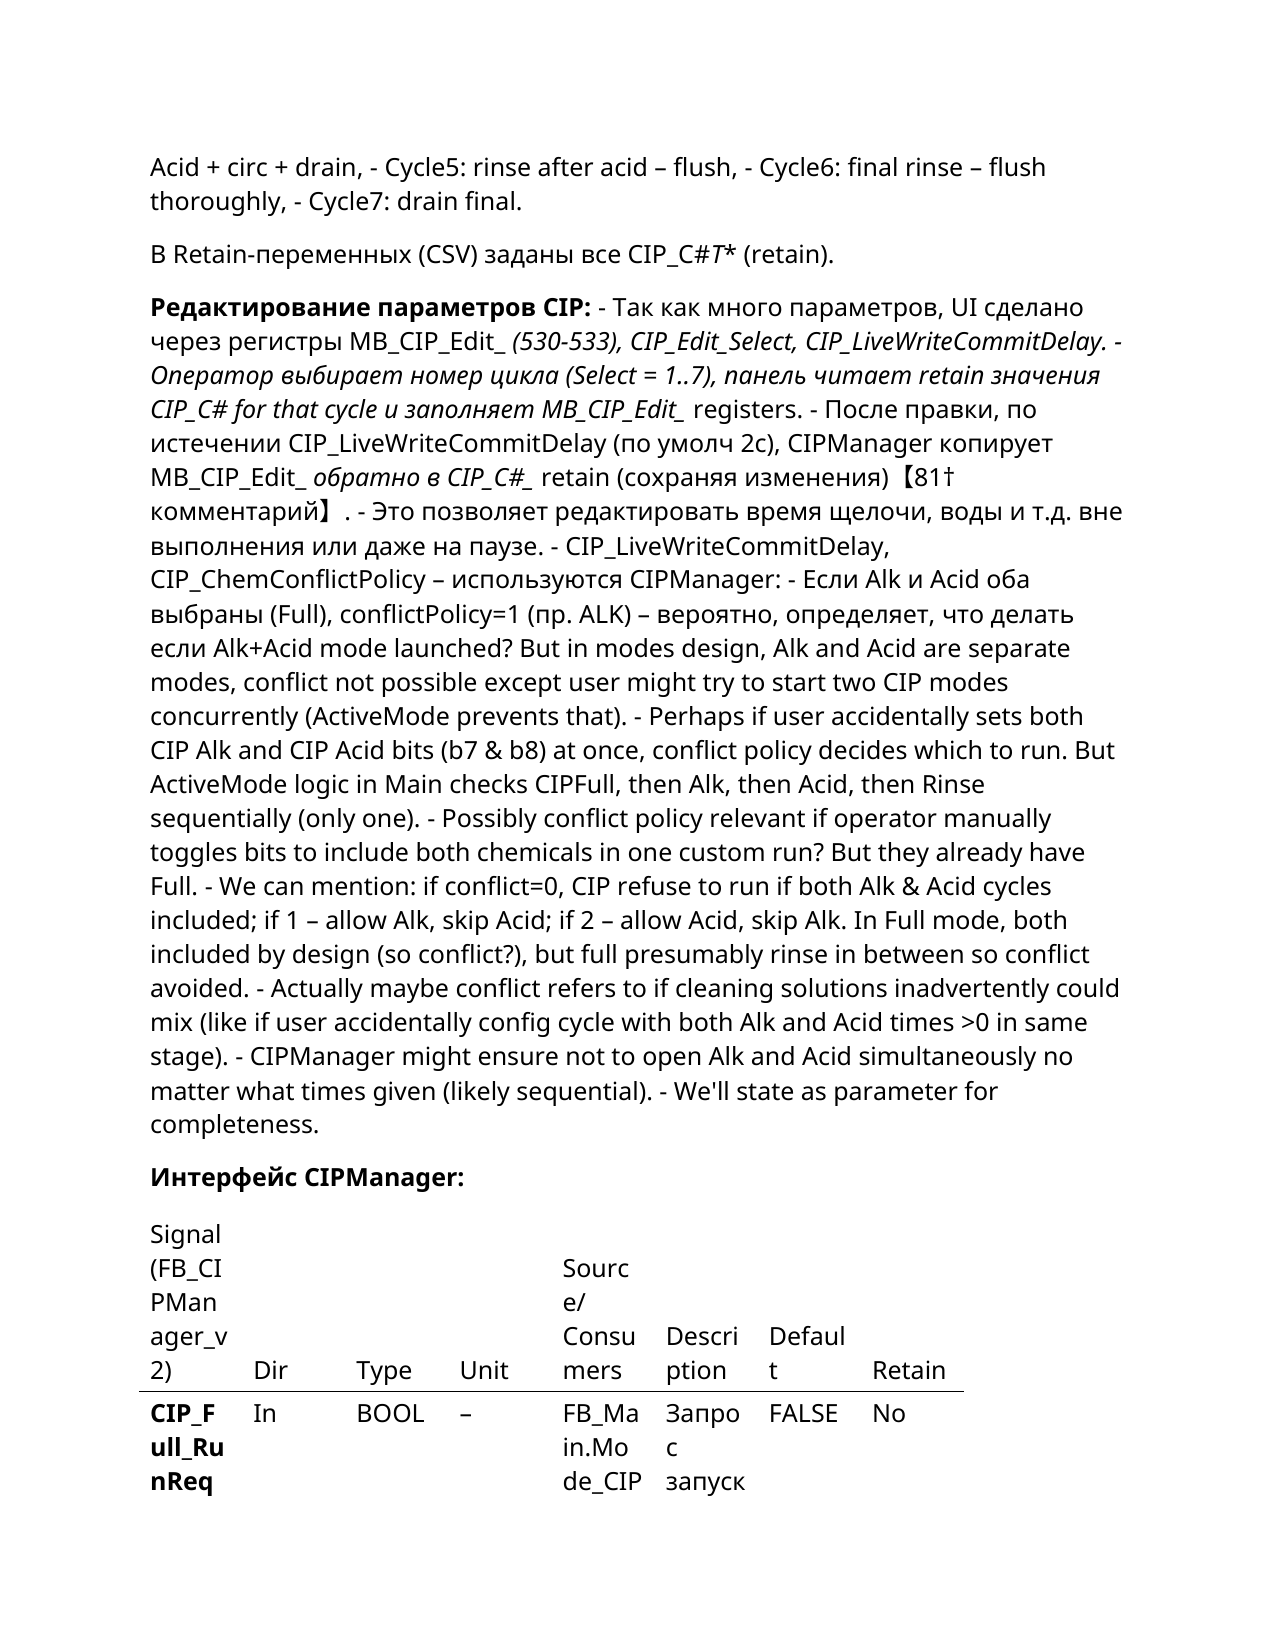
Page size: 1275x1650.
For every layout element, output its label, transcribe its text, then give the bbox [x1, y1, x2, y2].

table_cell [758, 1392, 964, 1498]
text Интерфейс CIPManager: [150, 1160, 1125, 1194]
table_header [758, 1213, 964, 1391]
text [150, 150, 1125, 218]
text Редактирование параметров CIP: - Так как много параметров, UI сделано через регистры MB_CIP_Edit_ (530-533), CIP_Edit_Select, CIP_LiveWriteCommitDelay. - Оператор выбирает номер цикла (Select = 1..7), панель читает retain значения CIP_C# for that cycle и заполняет MB_CIP_Edit_ registers. - После правки, по истечении CIP_LiveWriteCommitDelay (по умолч 2с), CIPManager копирует MB_CIP_Edit_ обратно в CIP_C#_ retain (сохраняя изменения)【81† комментарий】. - Это позволяет редактировать время щелочи, воды и т.д. вне выполнения или даже на паузе. - CIP_LiveWriteCommitDelay, CIP_ChemConflictPolicy – используются CIPManager: - Если Alk и Acid оба выбраны (Full), conflictPolicy=1 (пр. ALK) – вероятно, определяет, что делать если Alk+Acid mode launched? But in modes design, Alk and Acid are separate modes, conflict not possible except user might try to start two CIP modes concurrently (ActiveMode prevents that). - Perhaps if user accidentally sets both CIP Alk and CIP Acid bits (b7 & b8) at once, conflict policy decides which to run. But ActiveMode logic in Main checks CIPFull, then Alk, then Acid, then Rinse sequentially (only one). - Possibly conflict policy relevant if operator manually toggles bits to include both chemicals in one custom run? But they already have Full. - We can mention: if conflict=0, CIP refuse to run if both Alk & Acid cycles included; if 1 – allow Alk, skip Acid; if 2 – allow Acid, skip Alk. In Full mode, both included by design (so conflict?), but full presumably rinse in between so conflict avoided. - Actually maybe conflict refers to if cleaning solutions inadvertently could mix (like if user accidentally config cycle with both Alk and Acid times >0 in same stage). - CIPManager might ensure not to open Alk and Acid simultaneously no matter what times given (likely sequential). - We'll state as parameter for completeness. [150, 290, 1125, 1141]
text В Retain-переменных (CSV) заданы все CIP_C#T* (retain). [150, 237, 1125, 271]
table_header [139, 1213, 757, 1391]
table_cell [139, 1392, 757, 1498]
